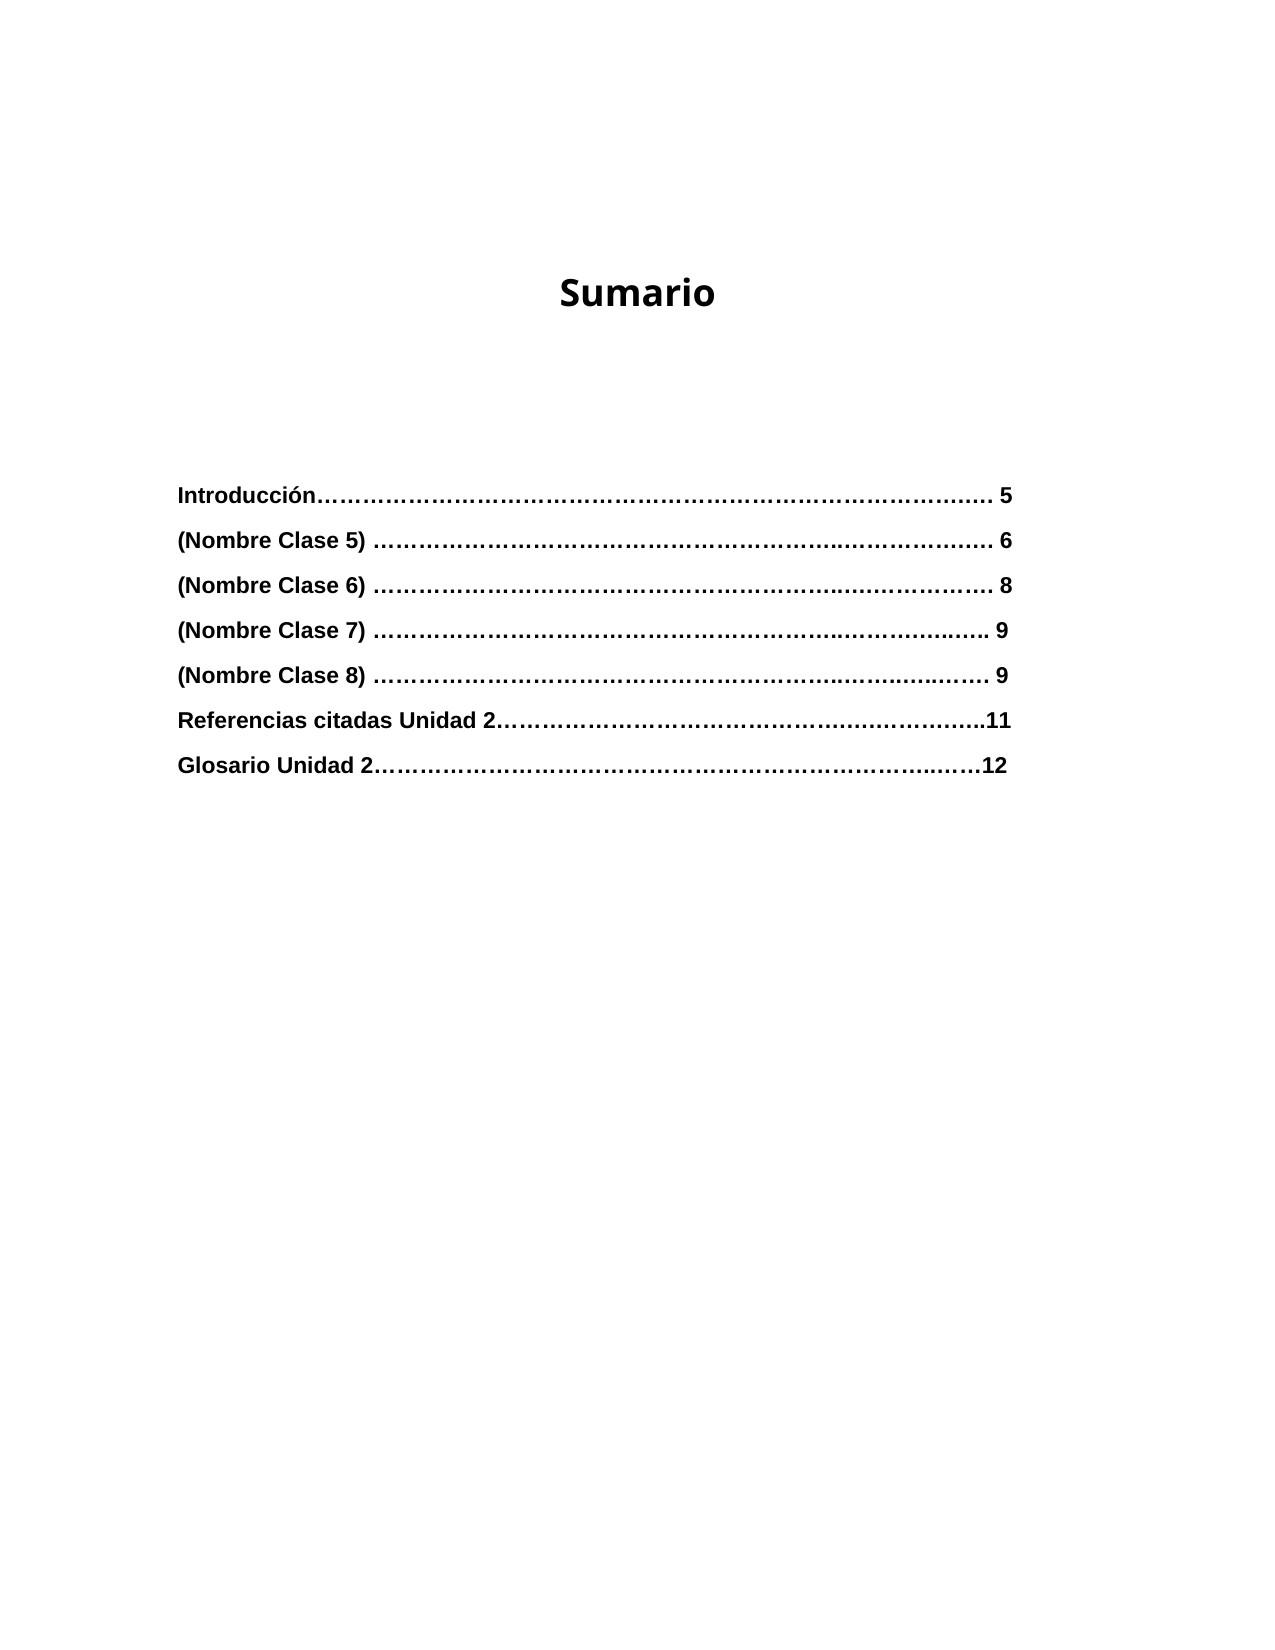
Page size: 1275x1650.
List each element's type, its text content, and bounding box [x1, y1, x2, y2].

text (Nombre Clase 7) ……………………………………………………..……….…..….. 9 [177, 617, 1098, 643]
text Sumario [177, 266, 1098, 317]
text Referencias citadas Unidad 2……………………………………….….……….…..11 [177, 707, 1098, 733]
text Glosario Unidad 2………………………………………………………………..……12 [177, 752, 1098, 778]
text Introducción………………………………………………………………………….…. 5 [177, 482, 1098, 508]
text (Nombre Clase 8) ……………………………………………………..……..…..……. 9 [177, 662, 1098, 688]
text (Nombre Clase 5) ……………………………………………………..…………….…. 6 [177, 527, 1098, 553]
text (Nombre Clase 6) ……………………………………………………..….……………. 8 [177, 572, 1098, 598]
